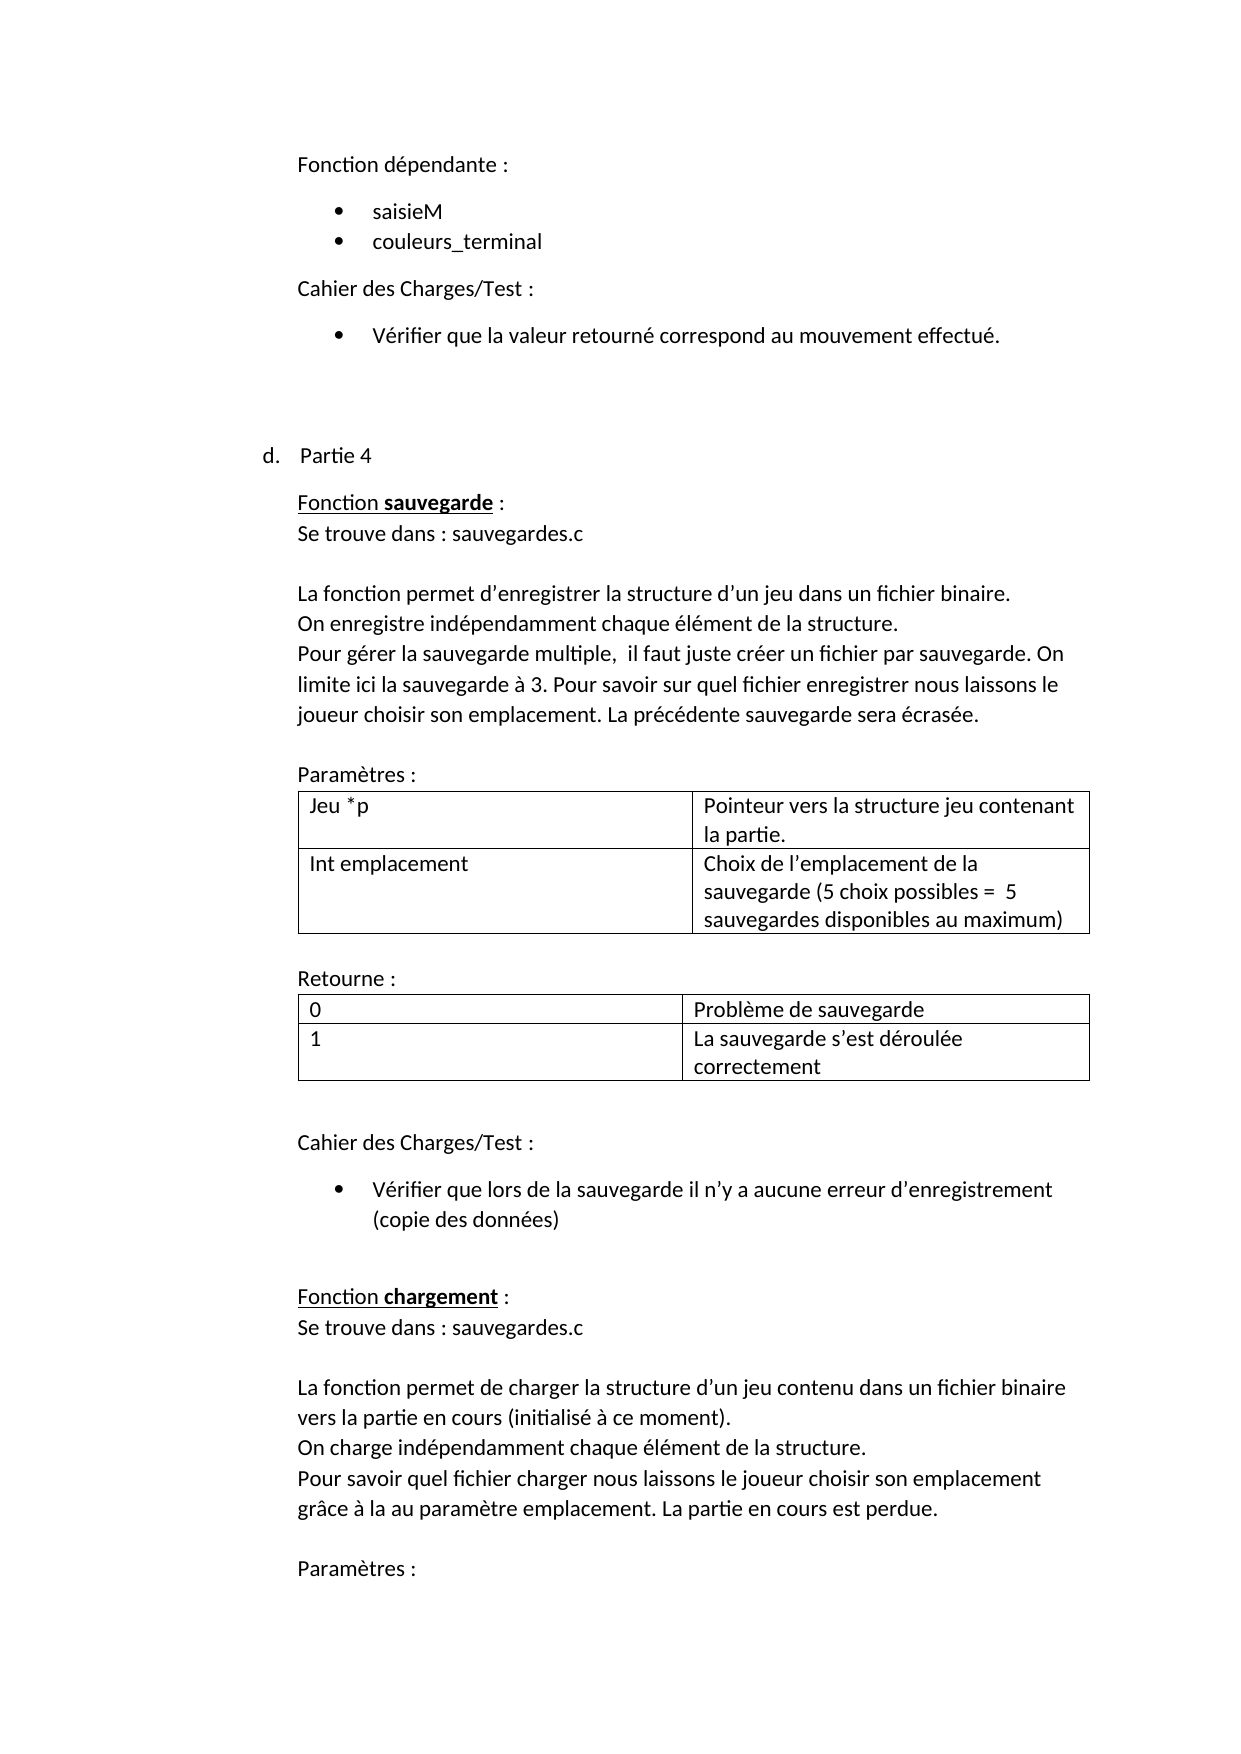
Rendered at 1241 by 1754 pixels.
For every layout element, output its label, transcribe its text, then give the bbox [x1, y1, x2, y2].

text Cahier des Charges/Test : [224, 1128, 1090, 1156]
list Partie 4 [262, 442, 1090, 470]
table_header Jeu *p [299, 792, 692, 848]
table_cell La sauvegarde s’est déroulée correctement [683, 1024, 1089, 1080]
table_header Problème de sauvegarde [683, 995, 1089, 1023]
text On enregistre indépendamment chaque élément de la structure. [297, 609, 1090, 637]
text Se trouve dans : sauvegardes.c [297, 1313, 1090, 1341]
text Fonction dépendante : [297, 150, 1090, 178]
text Pour savoir quel fichier charger nous laissons le joueur choisir son emplacement grâce à la au paramètre emplacement. La partie en cours est perdue. [297, 1464, 1090, 1522]
text Fonction sauvegarde : [297, 488, 1090, 517]
text Paramètres : [297, 1554, 1090, 1582]
list Vérifier que lors de la sauvegarde il n’y a aucune erreur d’enregistrement (copie des données) [335, 1175, 1090, 1233]
list couleurs_terminal [335, 227, 1090, 255]
text La fonction permet de charger la structure d’un jeu contenu dans un fichier binaire vers la partie en cours (initialisé à ce moment). [297, 1373, 1090, 1431]
table_cell 1 [299, 1024, 682, 1080]
table_header Pointeur vers la structure jeu contenant la partie. [693, 792, 1089, 848]
text Se trouve dans : sauvegardes.c [297, 519, 1090, 547]
table_cell Int emplacement [299, 849, 692, 933]
text On charge indépendamment chaque élément de la structure. [297, 1433, 1090, 1462]
list Vérifier que la valeur retourné correspond au mouvement effectué. [335, 321, 1090, 349]
text Retourne : [297, 964, 1090, 992]
text Fonction chargement : [297, 1282, 1090, 1311]
text La fonction permet d’enregistrer la structure d’un jeu dans un fichier binaire. [297, 579, 1090, 607]
list saisieM [335, 197, 1090, 225]
text Cahier des Charges/Test : [224, 274, 1090, 302]
text Pour gérer la sauvegarde multiple, il faut juste créer un fichier par sauvegarde. On limite ici la sauvegarde à 3. Pour savoir sur quel fichier enregistrer nous laissons le joueur choisir son emplacement. La précédente sauvegarde sera écrasée. [297, 639, 1090, 728]
text Paramètres : [297, 760, 1090, 788]
table_header 0 [299, 995, 682, 1023]
table_cell Choix de l’emplacement de la sauvegarde (5 choix possibles = 5 sauvegardes disponibles au maximum) [693, 849, 1089, 933]
